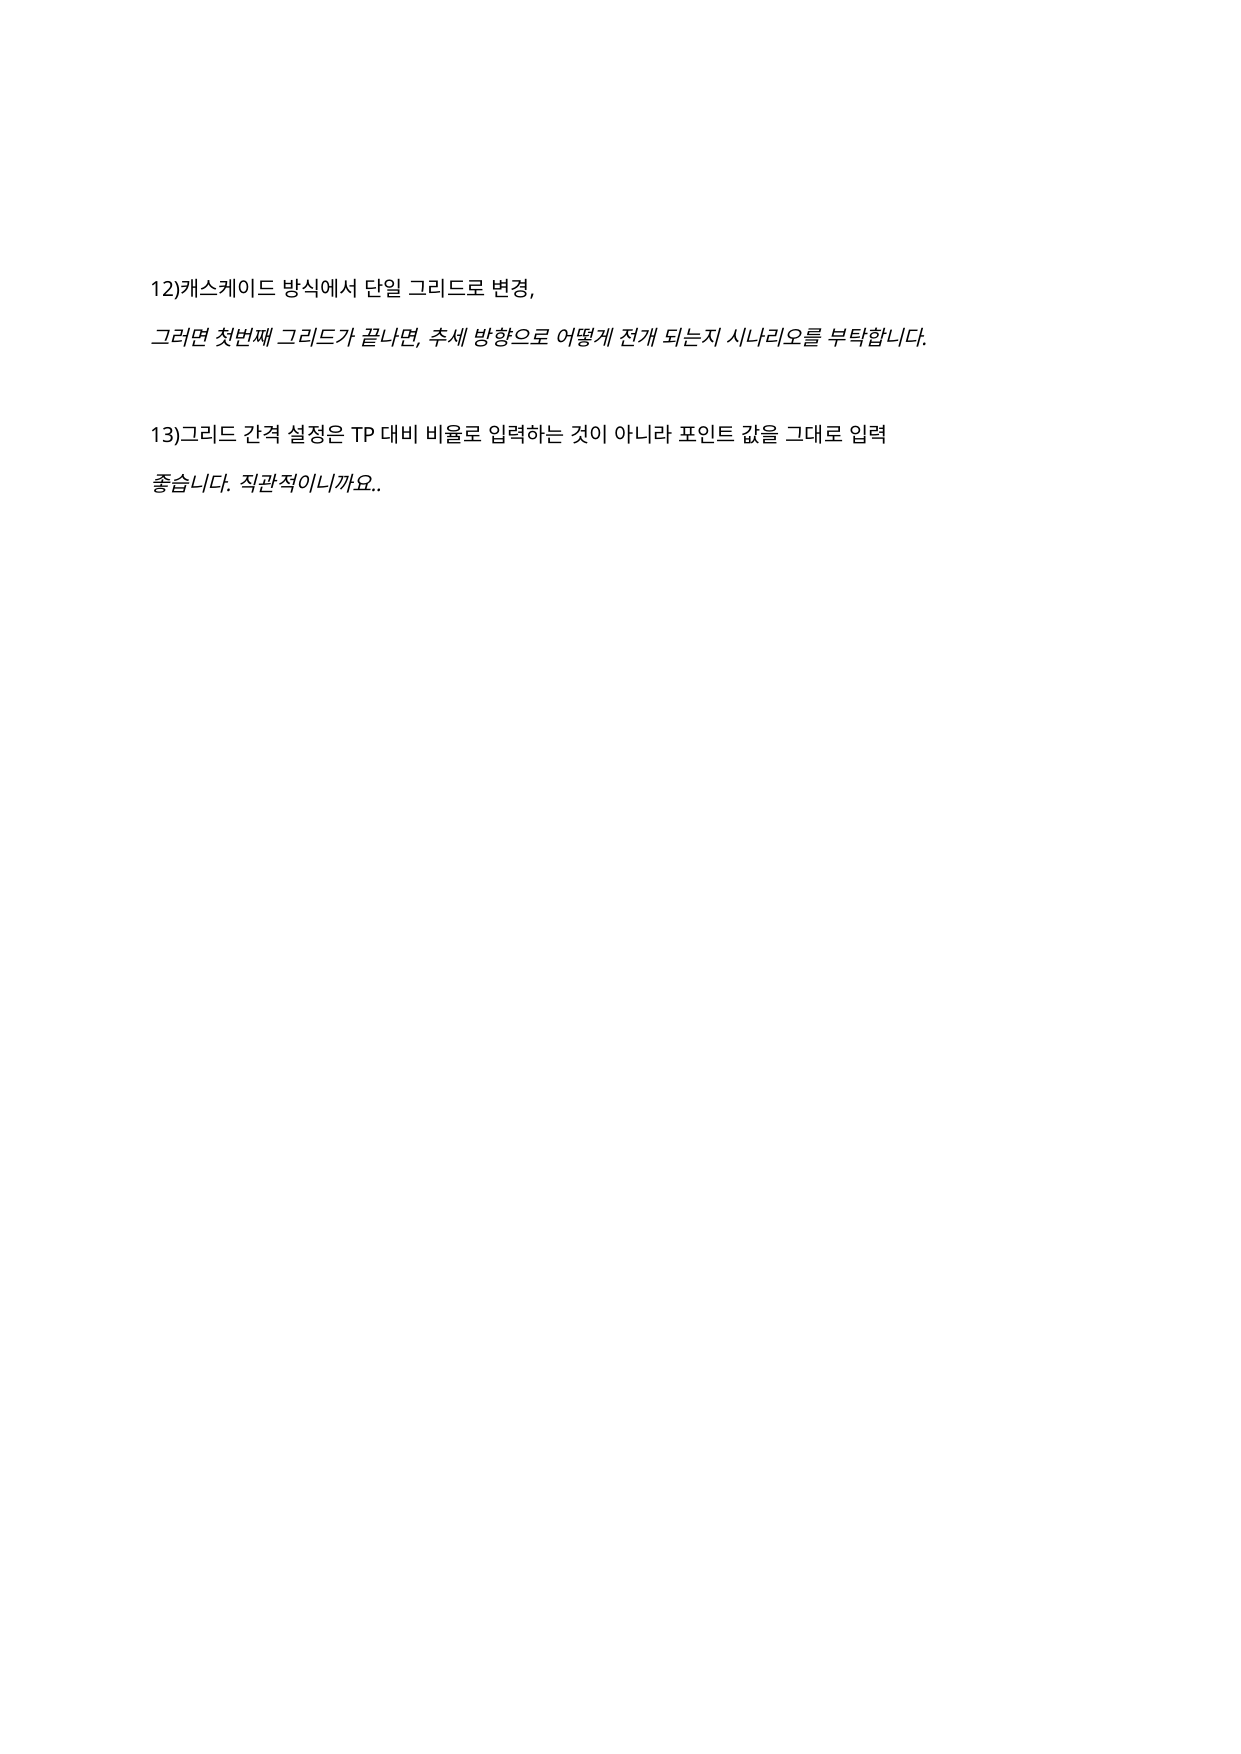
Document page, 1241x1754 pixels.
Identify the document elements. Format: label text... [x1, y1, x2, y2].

text 13)그리드 간격 설정은 TP 대비 비율로 입력하는 것이 아니라 포인트 값을 그대로 입력 [150, 418, 1090, 448]
text 12)캐스케이드 방식에서 단일 그리드로 변경, [150, 272, 1090, 302]
text 그러면 첫번째 그리드가 끝나면, 추세 방향으로 어떻게 전개 되는지 시나리오를 부탁합니다. [150, 321, 1090, 351]
text 좋습니다. 직관적이니까요.. [150, 467, 1090, 497]
